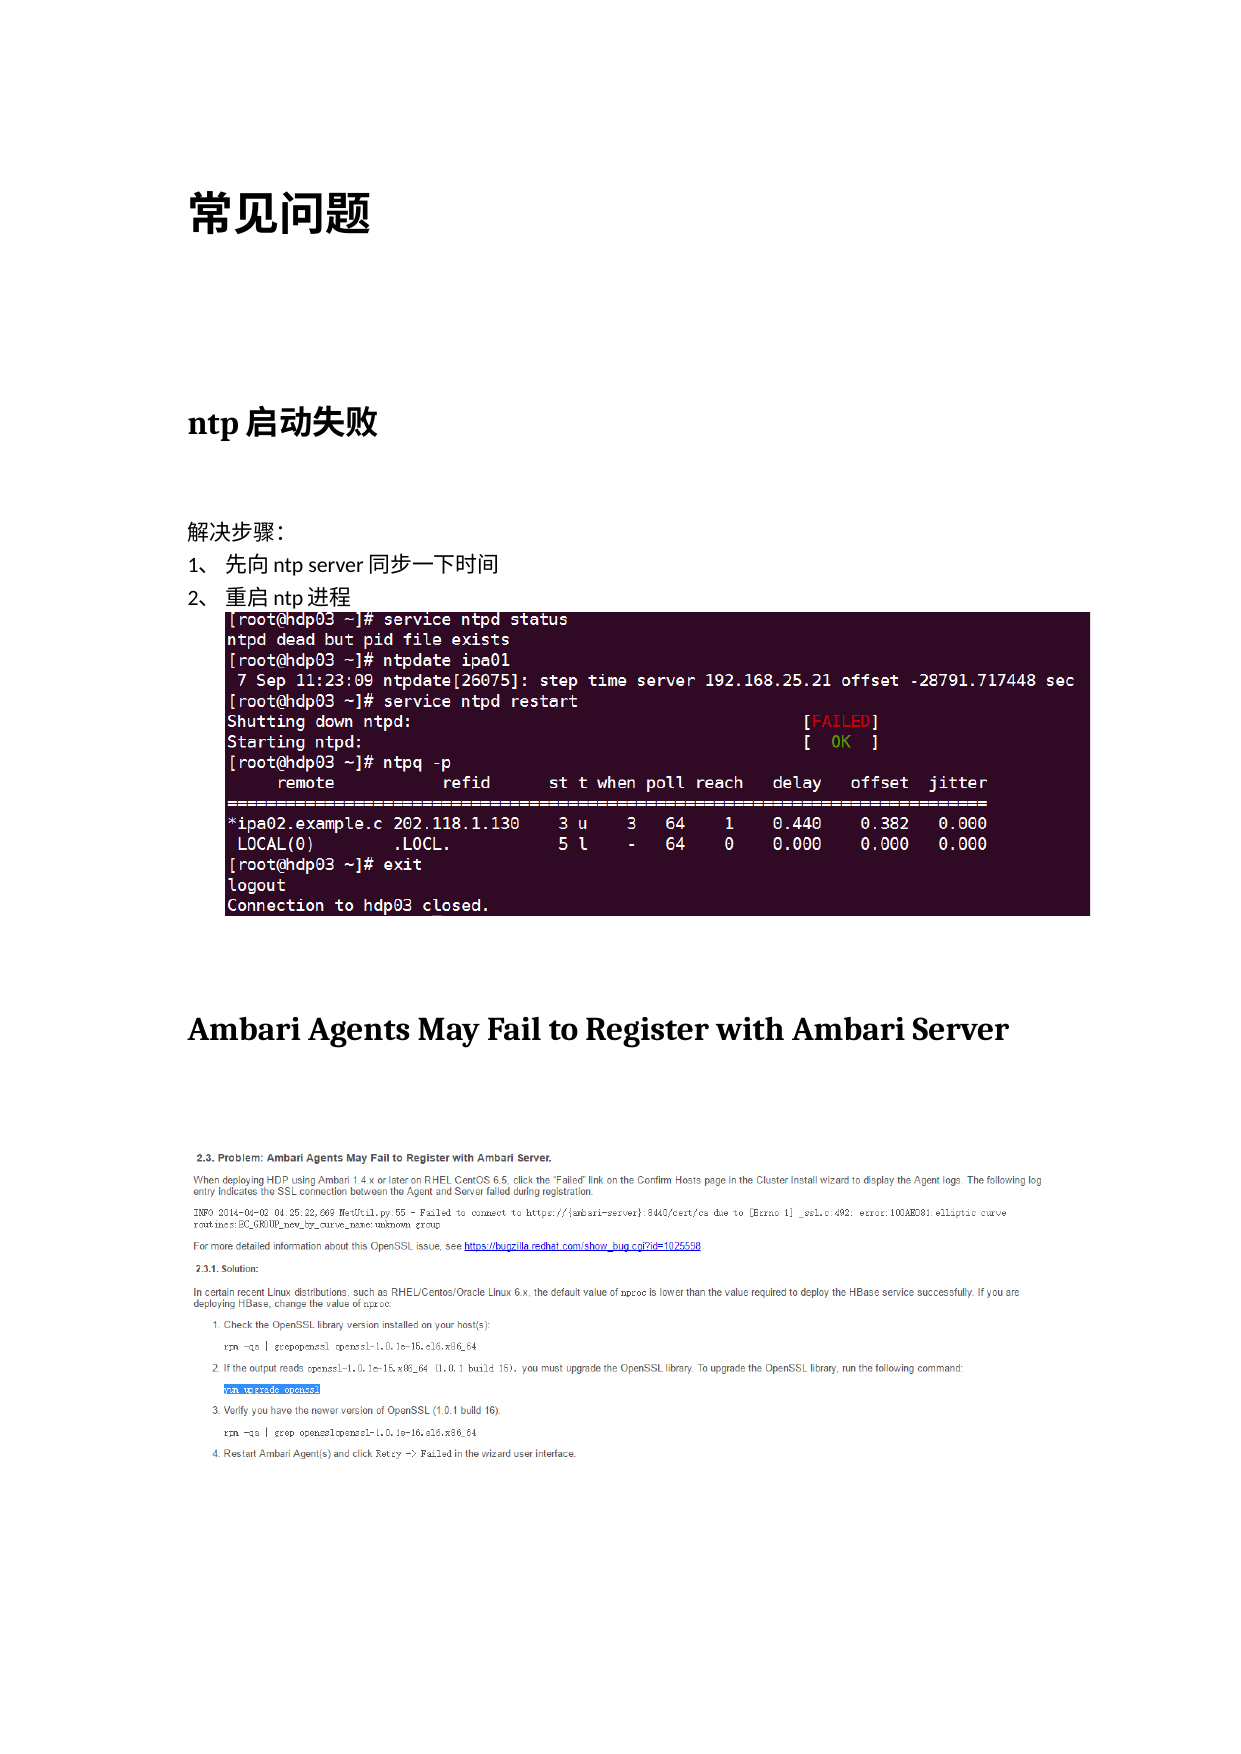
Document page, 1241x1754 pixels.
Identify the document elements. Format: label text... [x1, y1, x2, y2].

picture [225, 612, 1091, 916]
subtitle Ambari Agents May Fail to Register with Ambari Server [187, 997, 1053, 1062]
subtitle ntp启动失败 [187, 387, 1053, 452]
list 重启ntp进程 [187, 579, 1053, 612]
list 先向ntp server同步一下时间 [187, 547, 1053, 579]
picture [187, 1149, 1053, 1465]
subtitle 常见问题 [187, 162, 1053, 259]
text 解决步骤： [187, 514, 1053, 547]
